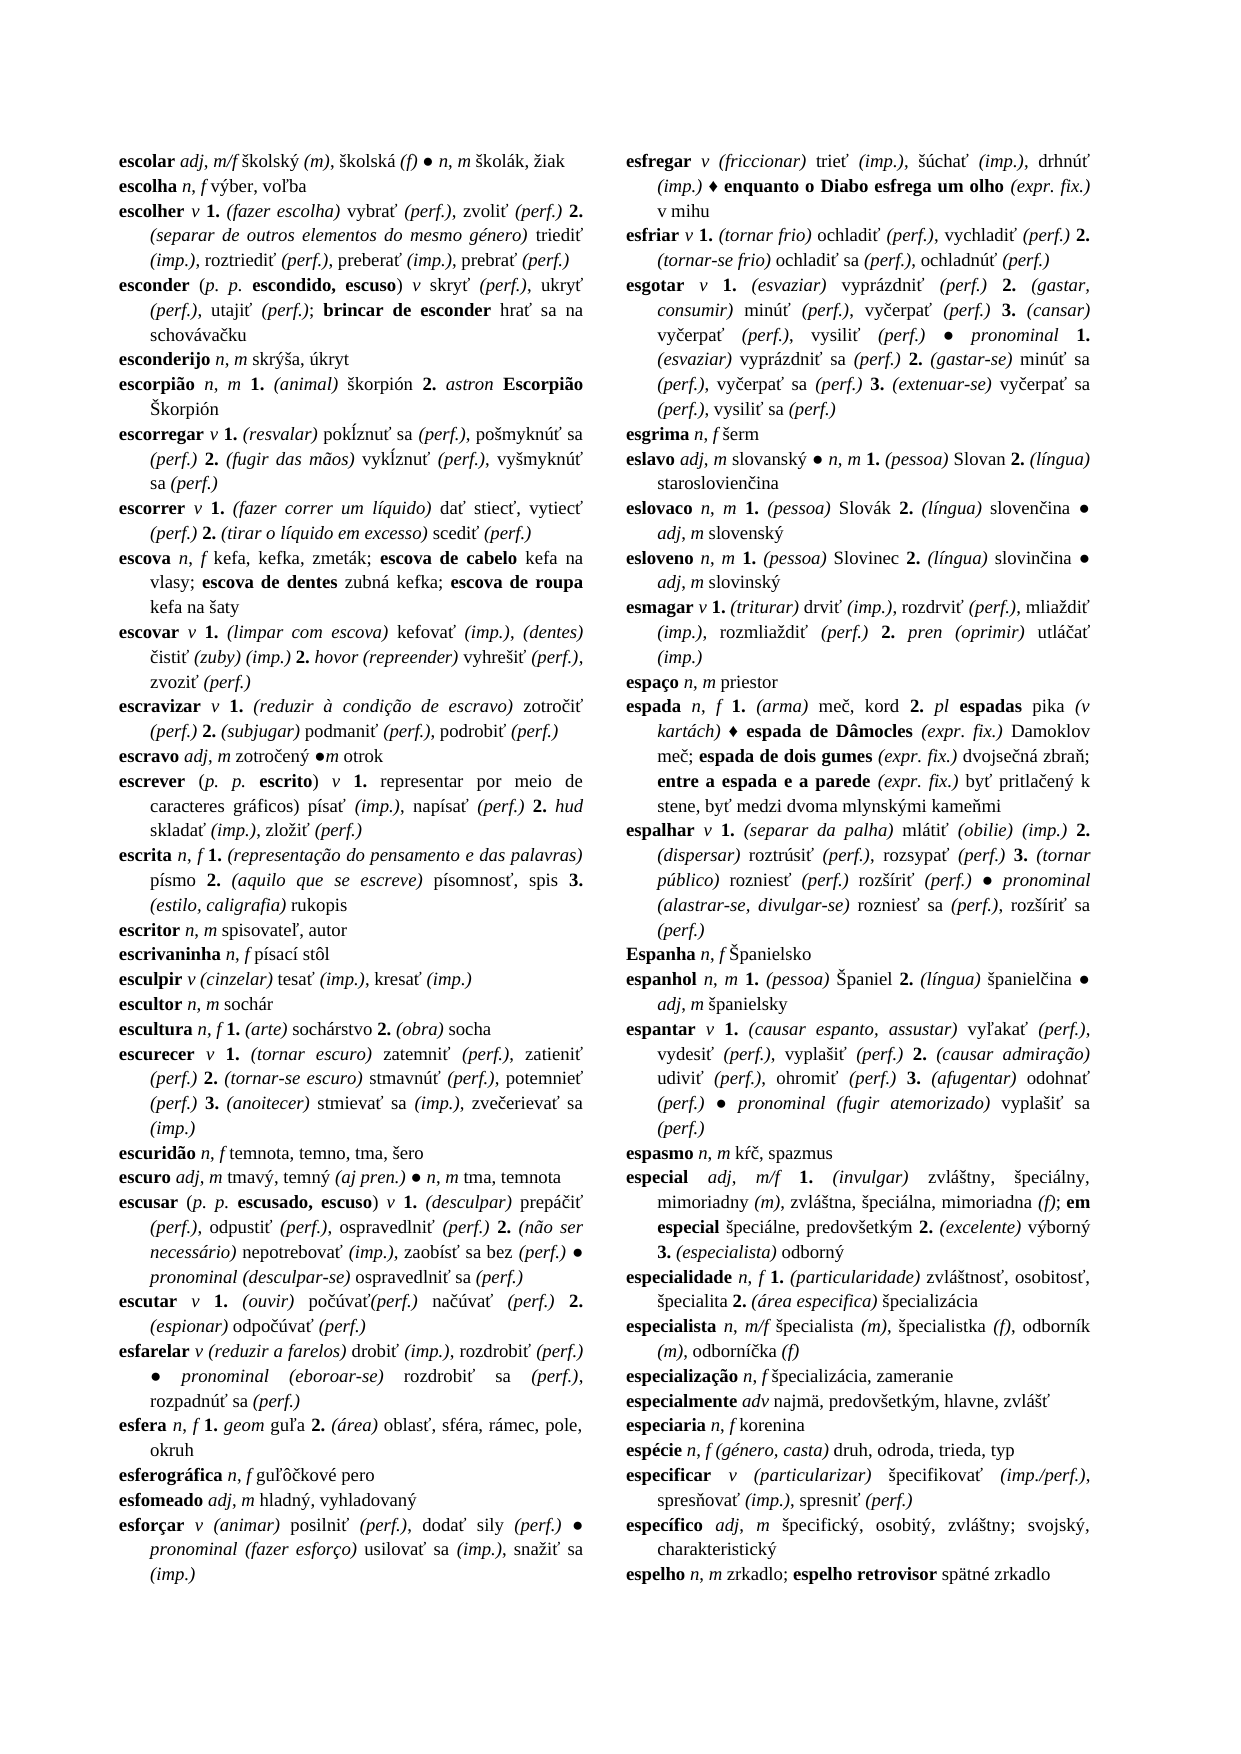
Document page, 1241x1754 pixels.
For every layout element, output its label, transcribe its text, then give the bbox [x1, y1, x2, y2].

text especialista n, m/f špecialista (m), špecialistka (f), odborník (m), odborníčka (f) [626, 1315, 1090, 1362]
text esgotar v 1. (esvaziar) vyprázdniť (perf.) 2. (gastar, consumir) minúť (perf.), vyčerpať (perf.) 3. (cansar) vyčerpať (perf.), vysiliť (perf.) ● pronominal 1. (esvaziar) vyprázdniť sa (perf.) 2. (gastar-se) minúť sa (perf.), vyčerpať sa (perf.) 3. (extenuar-se) vyčerpať sa (perf.), vysiliť sa (perf.) [626, 274, 1090, 419]
text esfomeado adj, m hladný, vyhladovaný [119, 1489, 583, 1510]
text esmagar v 1. (triturar) drviť (imp.), rozdrviť (perf.), mliaždiť (imp.), rozmliaždiť (perf.) 2. pren (oprimir) utláčať (imp.) [626, 596, 1090, 667]
text esfarelar v (reduzir a farelos) drobiť (imp.), rozdrobiť (perf.) ● pronominal (eboroar-se) rozdrobiť sa (perf.), rozpadnúť sa (perf.) [119, 1340, 583, 1411]
text escutar v 1. (ouvir) počúvať(perf.) načúvať (perf.) 2. (espionar) odpočúvať (perf.) [119, 1290, 583, 1337]
text esfregar v (friccionar) trieť (imp.), šúchať (imp.), drhnúť (imp.) ♦ enquanto o Diabo esfrega um olho (expr. fix.) v mihu [626, 150, 1090, 221]
text escovar v 1. (limpar com escova) kefovať (imp.), (dentes) čistiť (zuby) (imp.) 2. hovor (repreender) vyhrešiť (perf.), zvoziť (perf.) [119, 621, 583, 692]
text esconder (p. p. escondido, escuso) v skryť (perf.), ukryť (perf.), utajiť (perf.); brincar de esconder hrať sa na schovávačku [119, 274, 583, 345]
text específico adj, m špecifický, osobitý, zvláštny; svojský, charakteristický [626, 1513, 1090, 1560]
text esgrima n, f šerm [626, 423, 1090, 444]
text espantar v 1. (causar espanto, assustar) vyľakať (perf.), vydesiť (perf.), vyplašiť (perf.) 2. (causar admiração) udiviť (perf.), ohromiť (perf.) 3. (afugentar) odohnať (perf.) ● pronominal (fugir atemorizado) vyplašiť sa (perf.) [626, 1018, 1090, 1138]
text especialização n, f špecializácia, zameranie [626, 1365, 1090, 1386]
text escritor n, m spisovateľ, autor [119, 918, 583, 940]
text espasmo n, m kŕč, spazmus [626, 1142, 1090, 1163]
text especial adj, m/f 1. (invulgar) zvláštny, špeciálny, mimoriadny (m), zvláštna, špeciálna, mimoriadna (f); em especial špeciálne, predovšetkým 2. (excelente) výborný 3. (especialista) odborný [626, 1166, 1090, 1262]
text escravizar v 1. (reduzir à condição de escravo) zotročiť (perf.) 2. (subjugar) podmaniť (perf.), podrobiť (perf.) [119, 695, 583, 742]
text escolher v 1. (fazer escolha) vybrať (perf.), zvoliť (perf.) 2. (separar de outros elementos do mesmo género) triediť (imp.), roztriediť (perf.), preberať (imp.), prebrať (perf.) [119, 199, 583, 271]
text escurecer v 1. (tornar escuro) zatemniť (perf.), zatieniť (perf.) 2. (tornar-se escuro) stmavnúť (perf.), potemnieť (perf.) 3. (anoitecer) stmievať sa (imp.), zvečerievať sa (imp.) [119, 1042, 583, 1138]
text escova n, f kefa, kefka, zmeták; escova de cabelo kefa na vlasy; escova de dentes zubná kefka; escova de roupa kefa na šaty [119, 547, 583, 618]
text esconderijo n, m skrýša, úkryt [119, 348, 583, 370]
text especiaria n, f korenina [626, 1414, 1090, 1436]
text escorrer v 1. (fazer correr um líquido) dať stiecť, vytiecť (perf.) 2. (tirar o líquido em excesso) scediť (perf.) [119, 497, 583, 543]
text esfriar v 1. (tornar frio) ochladiť (perf.), vychladiť (perf.) 2. (tornar-se frio) ochladiť sa (perf.), ochladnúť (perf.) [626, 224, 1090, 271]
text espanhol n, m 1. (pessoa) Španiel 2. (língua) španielčina ● adj, m španielsky [626, 968, 1090, 1014]
text esfera n, f 1. geom guľa 2. (área) oblasť, sféra, rámec, pole, okruh [119, 1414, 583, 1461]
text especificar v (particularizar) špecifikovať (imp./perf.), spresňovať (imp.), spresniť (perf.) [626, 1464, 1090, 1510]
text espada n, f 1. (arma) meč, kord 2. pl espadas pika (v kartách) ♦ espada de Dâmocles (expr. fix.) Damoklov meč; espada de dois gumes (expr. fix.) dvojsečná zbraň; entre a espada e a parede (expr. fix.) byť pritlačený k stene, byť medzi dvoma mlynskými kameňmi [626, 695, 1090, 816]
text escuro adj, m tmavý, temný (aj pren.) ● n, m tma, temnota [119, 1166, 583, 1188]
text eslavo adj, m slovanský ● n, m 1. (pessoa) Slovan 2. (língua) staroslovienčina [626, 447, 1090, 494]
text especialidade n, f 1. (particularidade) zvláštnosť, osobitosť, špecialita 2. (área especifica) špecializácia [626, 1266, 1090, 1312]
text escultor n, m sochár [119, 993, 583, 1014]
text escolar adj, m/f školský (m), školská (f) ● n, m školák, žiak [119, 150, 583, 172]
text escorpião n, m 1. (animal) škorpión 2. astron Escorpião Škorpión [119, 373, 583, 419]
text escolha n, f výber, voľba [119, 175, 583, 196]
text espelho n, m zrkadlo; espelho retrovisor spätné zrkadlo [626, 1563, 1090, 1585]
text esferográfica n, f guľôčkové pero [119, 1464, 583, 1486]
text escusar (p. p. escusado, escuso) v 1. (desculpar) prepáčiť (perf.), odpustiť (perf.), ospravedlniť (perf.) 2. (não ser necessário) nepotrebovať (imp.), zaobísť sa bez (perf.) ● pronominal (desculpar-se) ospravedlniť sa (perf.) [119, 1191, 583, 1287]
text esculpir v (cinzelar) tesať (imp.), kresať (imp.) [119, 968, 583, 990]
text Espanha n, f Španielsko [626, 943, 1090, 965]
text escrever (p. p. escrito) v 1. representar por meio de caracteres gráficos) písať (imp.), napísať (perf.) 2. hud skladať (imp.), zložiť (perf.) [119, 770, 583, 841]
text escrita n, f 1. (representação do pensamento e das palavras) písmo 2. (aquilo que se escreve) písomnosť, spis 3. (estilo, caligrafia) rukopis [119, 844, 583, 915]
text esloveno n, m 1. (pessoa) Slovinec 2. (língua) slovinčina ● adj, m slovinský [626, 547, 1090, 593]
text espalhar v 1. (separar da palha) mlátiť (obilie) (imp.) 2. (dispersar) roztrúsiť (perf.), rozsypať (perf.) 3. (tornar público) rozniesť (perf.) rozšíriť (perf.) ● pronominal (alastrar-se, divulgar-se) rozniesť sa (perf.), rozšíriť sa (perf.) [626, 819, 1090, 940]
text escrivaninha n, f písací stôl [119, 943, 583, 965]
text escravo adj, m zotročený ●m otrok [119, 745, 583, 767]
text espécie n, f (género, casta) druh, odroda, trieda, typ [626, 1439, 1090, 1461]
text escorregar v 1. (resvalar) pokĺznuť sa (perf.), pošmyknúť sa (perf.) 2. (fugir das mãos) vykĺznuť (perf.), vyšmyknúť sa (perf.) [119, 423, 583, 494]
text eslovaco n, m 1. (pessoa) Slovák 2. (língua) slovenčina ● adj, m slovenský [626, 497, 1090, 543]
text esforçar v (animar) posilniť (perf.), dodať sily (perf.) ● pronominal (fazer esforço) usilovať sa (imp.), snažiť sa (imp.) [119, 1513, 583, 1585]
text escultura n, f 1. (arte) sochárstvo 2. (obra) socha [119, 1018, 583, 1039]
text espaço n, m priestor [626, 671, 1090, 692]
text especialmente adv najmä, predovšetkým, hlavne, zvlášť [626, 1389, 1090, 1411]
text escuridão n, f temnota, temno, tma, šero [119, 1142, 583, 1163]
